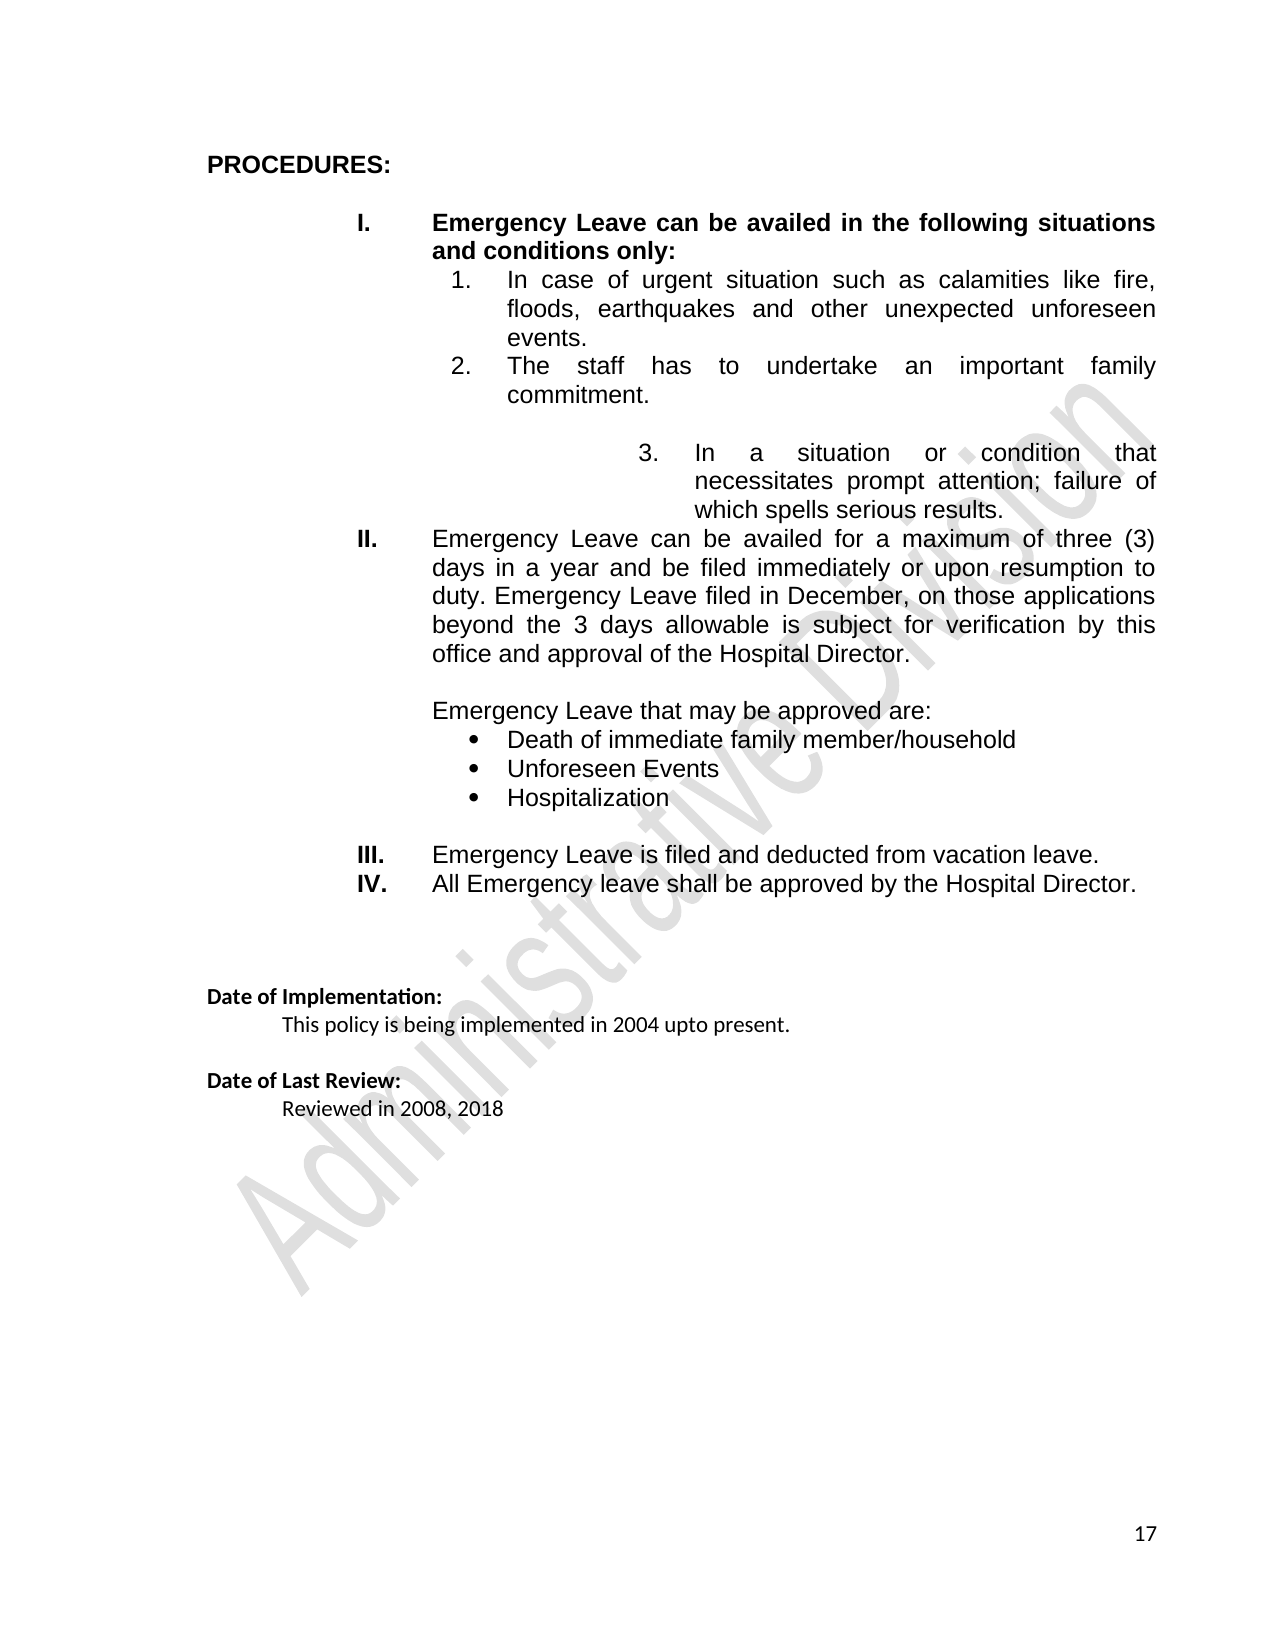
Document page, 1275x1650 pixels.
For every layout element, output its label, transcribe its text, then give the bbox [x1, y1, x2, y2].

text Date of Implementation: [207, 982, 1157, 1010]
list All Emergency leave shall be approved by the Hospital Director. [357, 869, 1157, 898]
list Emergency Leave can be availed in the following situations and conditions only: [357, 207, 1157, 265]
list Emergency Leave that may be approved are: [432, 696, 1157, 725]
list In a situation or condition that necessitates prompt attention; failure of which spells serious results. [638, 437, 1157, 524]
text Date of Last Review: [207, 1066, 1157, 1094]
list Emergency Leave is filed and deducted from vacation leave. [357, 840, 1157, 869]
list 1. In case of urgent situation such as calamities like fire, floods, earthquakes and other unexpected unforeseen events. [451, 265, 1157, 351]
list 2. The staff has to undertake an important family commitment. [451, 351, 1157, 409]
list Unforeseen Events [469, 754, 1157, 783]
list Death of immediate family member/household [469, 725, 1157, 754]
text This policy is being implemented in 2004 upto present. [207, 1010, 1157, 1038]
text Reviewed in 2008, 2018 [207, 1094, 1157, 1122]
list Emergency Leave can be availed for a maximum of three (3) days in a year and be filed immediately or upon resumption to duty. Emergency Leave filed in December, on those applications beyond the 3 days allowable is subject for verification by this office and approval of the Hospital Director. [357, 524, 1157, 667]
list PROCEDURES: [207, 150, 1157, 179]
list Hospitalization [469, 783, 1157, 812]
